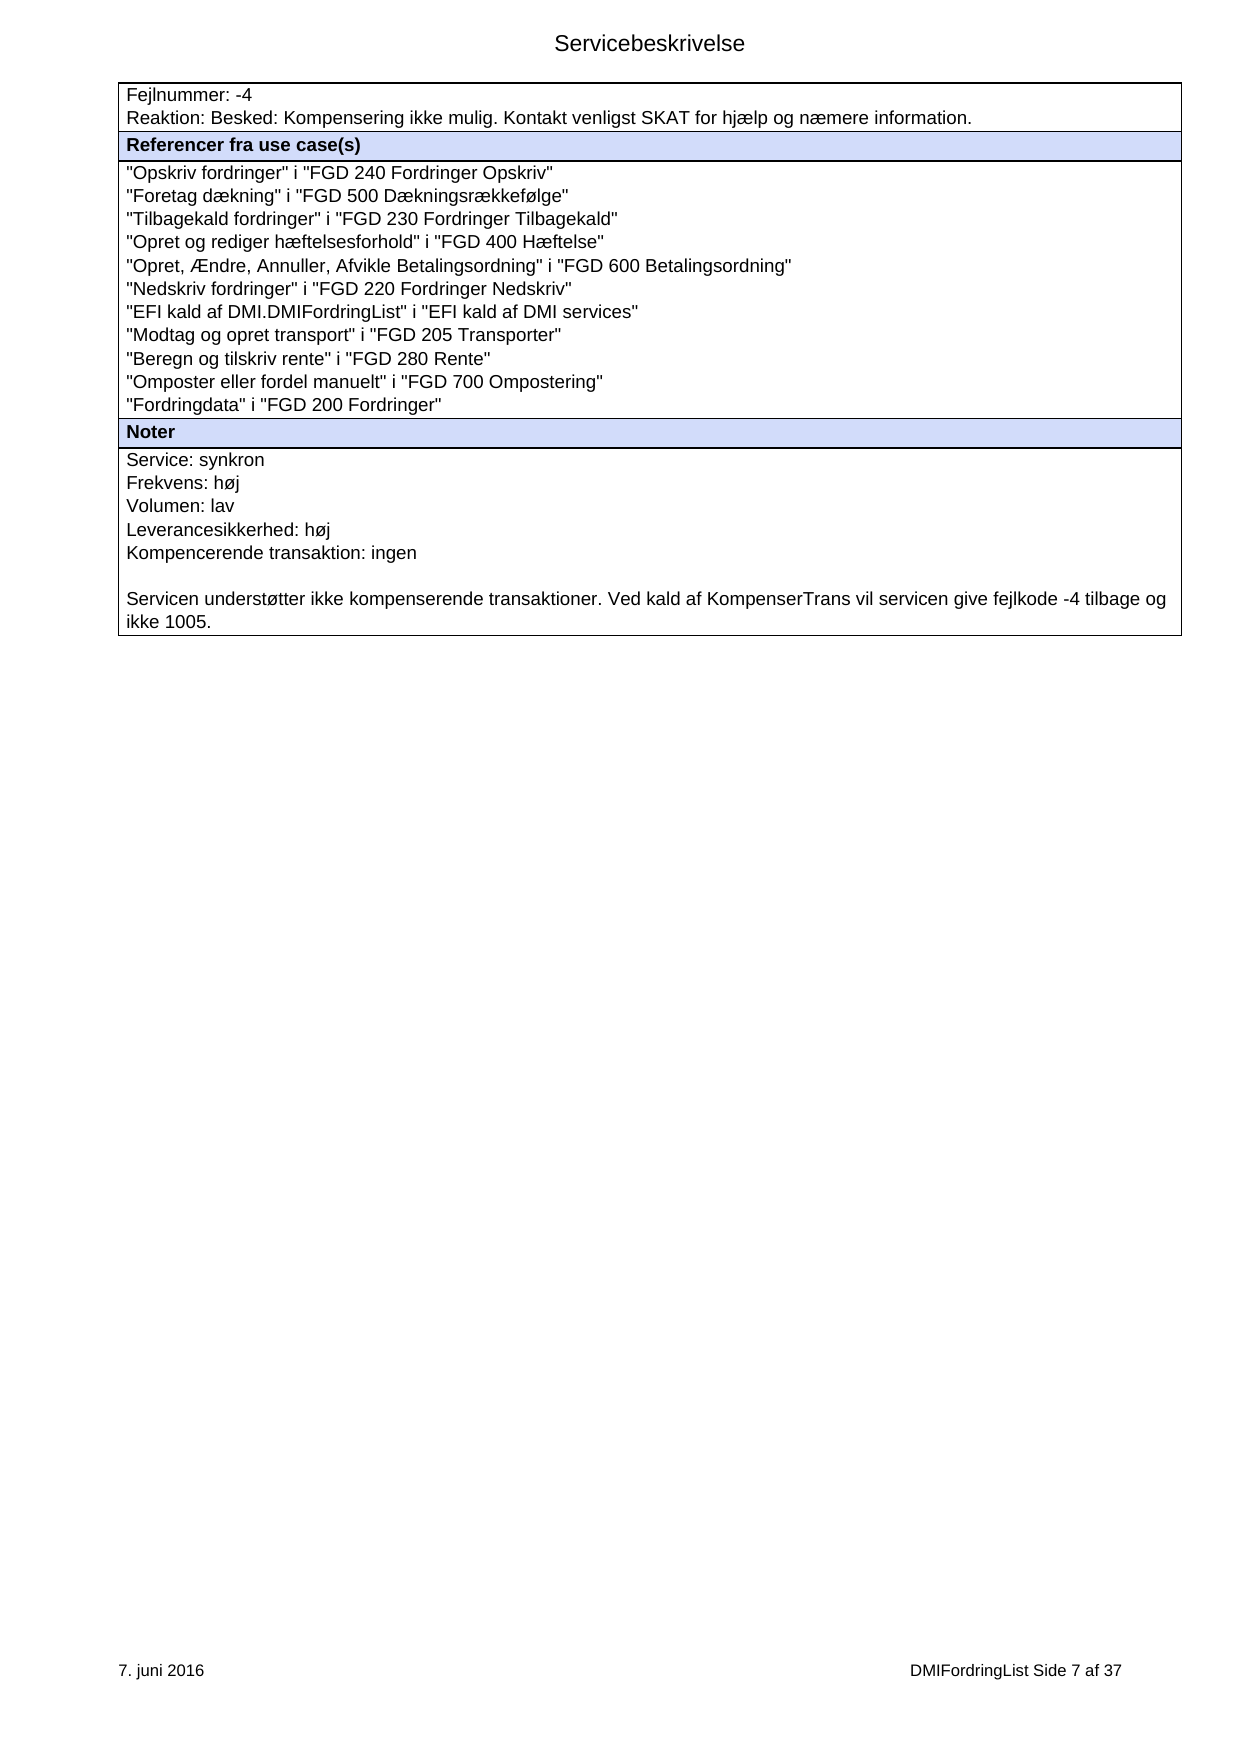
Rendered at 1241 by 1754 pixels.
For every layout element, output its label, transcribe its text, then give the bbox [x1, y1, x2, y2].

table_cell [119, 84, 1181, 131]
table_cell Referencer fra use case(s) [119, 132, 1181, 160]
table_cell Service: synkron Frekvens: høj Volumen: lav Leverancesikkerhed: høj Kompencerende transaktion: ingen Servicen understøtter ikke kompenserende transaktioner. Ved kald af KompenserTrans vil servicen give fejlkode -4 tilbage og ikke 1005. [119, 449, 1181, 635]
table_cell "Opskriv fordringer" i "FGD 240 Fordringer Opskriv" "Foretag dækning" i "FGD 500 Dækningsrækkefølge" "Tilbagekald fordringer" i "FGD 230 Fordringer Tilbagekald" "Opret og rediger hæftelsesforhold" i "FGD 400 Hæftelse" "Opret, Ændre, Annuller, Afvikle Betalingsordning" i "FGD 600 Betalingsordning" "Nedskriv fordringer" i "FGD 220 Fordringer Nedskriv" "EFI kald af DMI.DMIFordringList" i "EFI kald af DMI services" "Modtag og opret transport" i "FGD 205 Transporter" "Beregn og tilskriv rente" i "FGD 280 Rente" "Omposter eller fordel manuelt" i "FGD 700 Ompostering" "Fordringdata" i "FGD 200 Fordringer" [119, 162, 1181, 418]
table_cell Noter [119, 419, 1181, 447]
